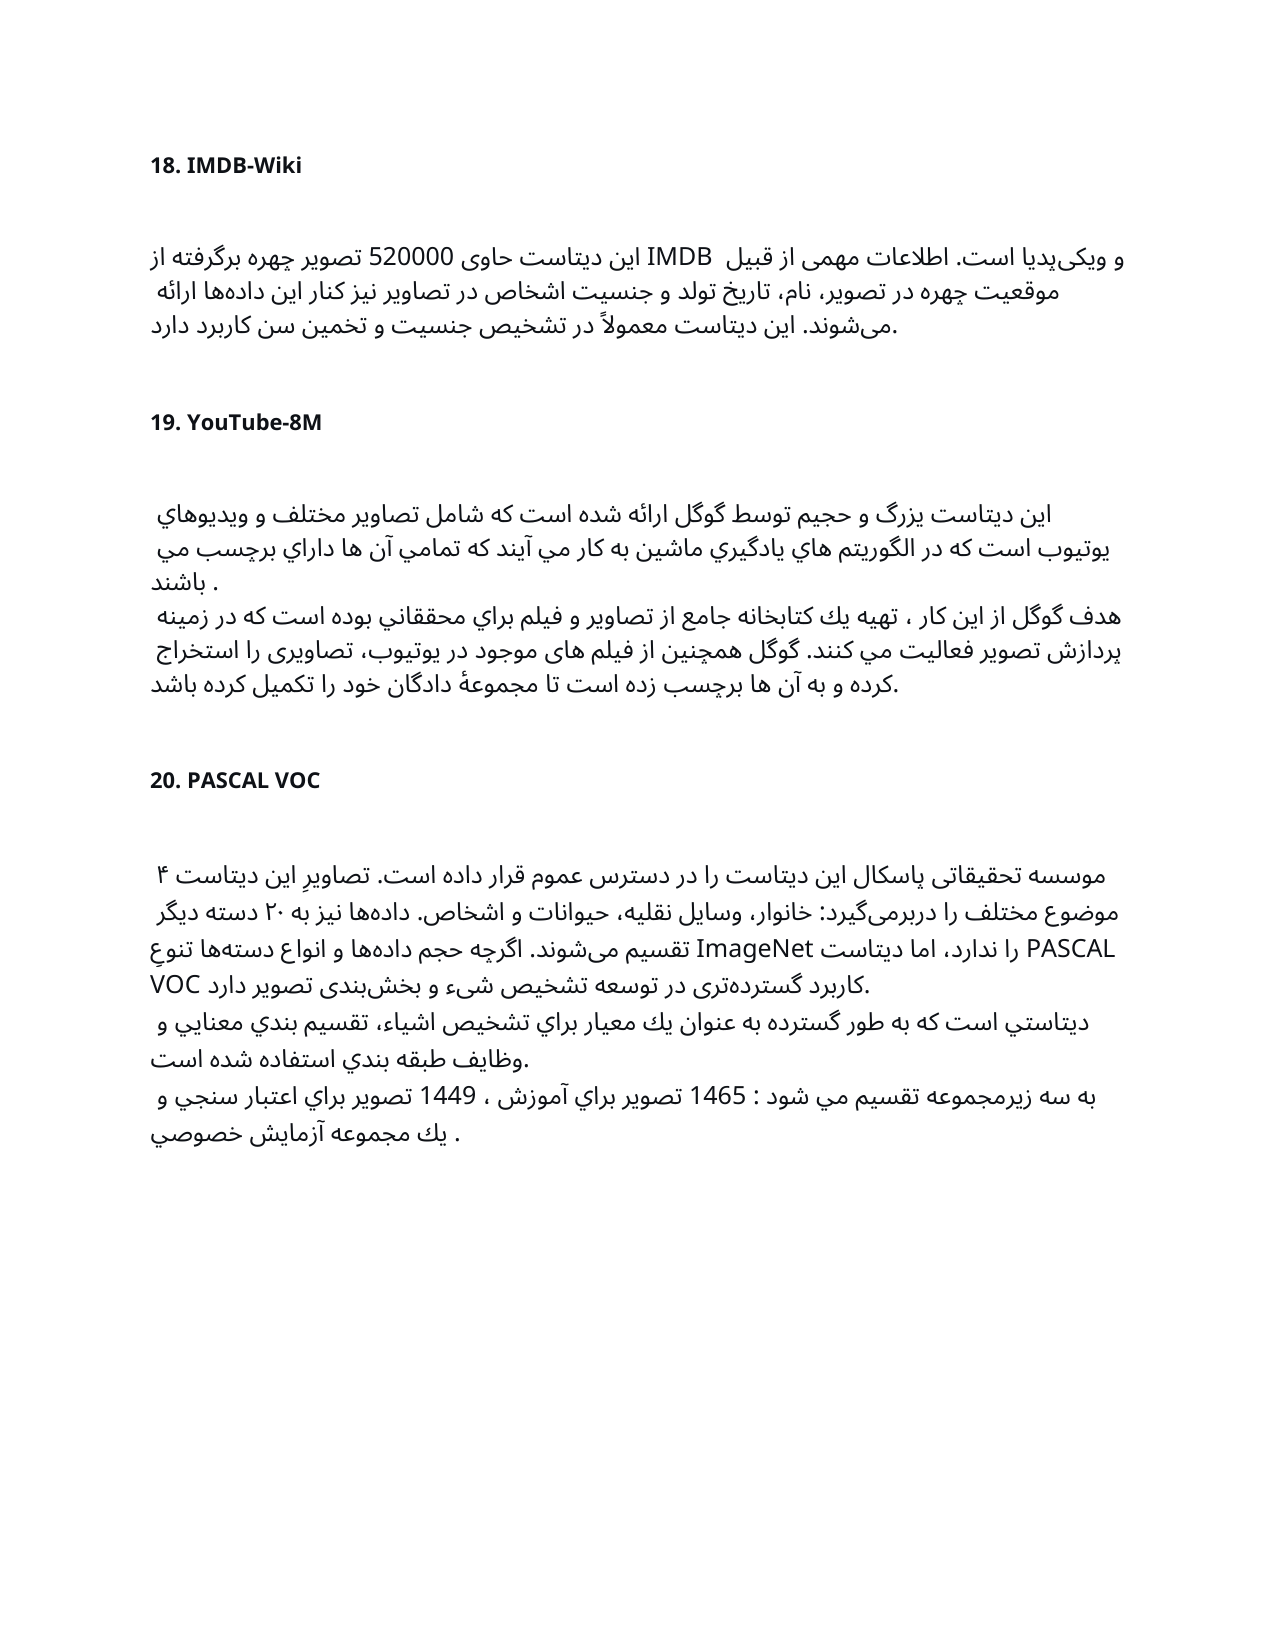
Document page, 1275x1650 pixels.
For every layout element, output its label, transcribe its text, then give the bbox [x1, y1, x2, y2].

text 19. YouTube-8M [150, 407, 1125, 436]
text موسسه تحقیقاتی پاسکال این دیتاست را در دسترس عموم قرار داده است. تصاویرِ این دیتاست ۴ موضوع مختلف را دربرمی‌گیرد: خانوار، وسایل نقلیه، حیوانات و اشخاص. داده‌ها نیز به ۲۰ دسته دیگر تقسیم می‌شوند. اگرچه حجم داده‌ها و انواع دسته‌ها تنوعِ ImageNet را ندارد، اما دیتاست PASCAL VOC کاربرد گسترده‌تری در توسعه تشخیص شیء و بخش‌بندی تصویر دارد. ديتاستي است كه به طور گسترده به عنوان يك معيار براي تشخيص اشياء، تقسيم بندي معنايي و وظايف طبقه بندي استفاده شده است. به سه زيرمجموعه تقسيم مي شود : 1465 تصوير براي آموزش ، 1449 تصوير براي اعتبار سنجي و يك مجموعه آزمايش خصوصي . [150, 820, 1125, 1148]
text این دیتاست حاوی 520000 تصویر چهره برگرفته از IMDB و ویکی‌پدیا است. اطلاعات مهمی از قبیل موقعیت چهره در تصویر، نام، تاریخ تولد و جنسیت اشخاص در تصاویر نیز کنار این داده‌ها ارائه می‌شوند. این دیتاست معمولاً در تشخیص جنسیت و تخمین سن کاربرد دارد. [150, 205, 1125, 369]
text 20. PASCAL VOC [150, 765, 1125, 795]
text اين ديتاست يزرگ و حجيم توسط گوگل ارائه شده است كه شامل تصاوير مختلف و ويديوهاي يوتيوب است كه در الگوريتم هاي يادگيري ماشين به كار مي آيند كه تمامي آن ها داراي برچسب مي باشند . هدف گوگل از اين كار ، تهيه يك كتابخانه جامع از تصاوير و فيلم براي محققاني بوده است كه در زمينه پردازش تصوير فعاليت مي كنند. گوگل همچنین از فیلم های موجود در یوتیوب، تصاویری را استخراج کرده و به آن ها برچسب زده است تا مجموعهٔ دادگان خود را تکمیل کرده باشد. [150, 461, 1125, 728]
text 18. IMDB-Wiki [150, 150, 1125, 180]
